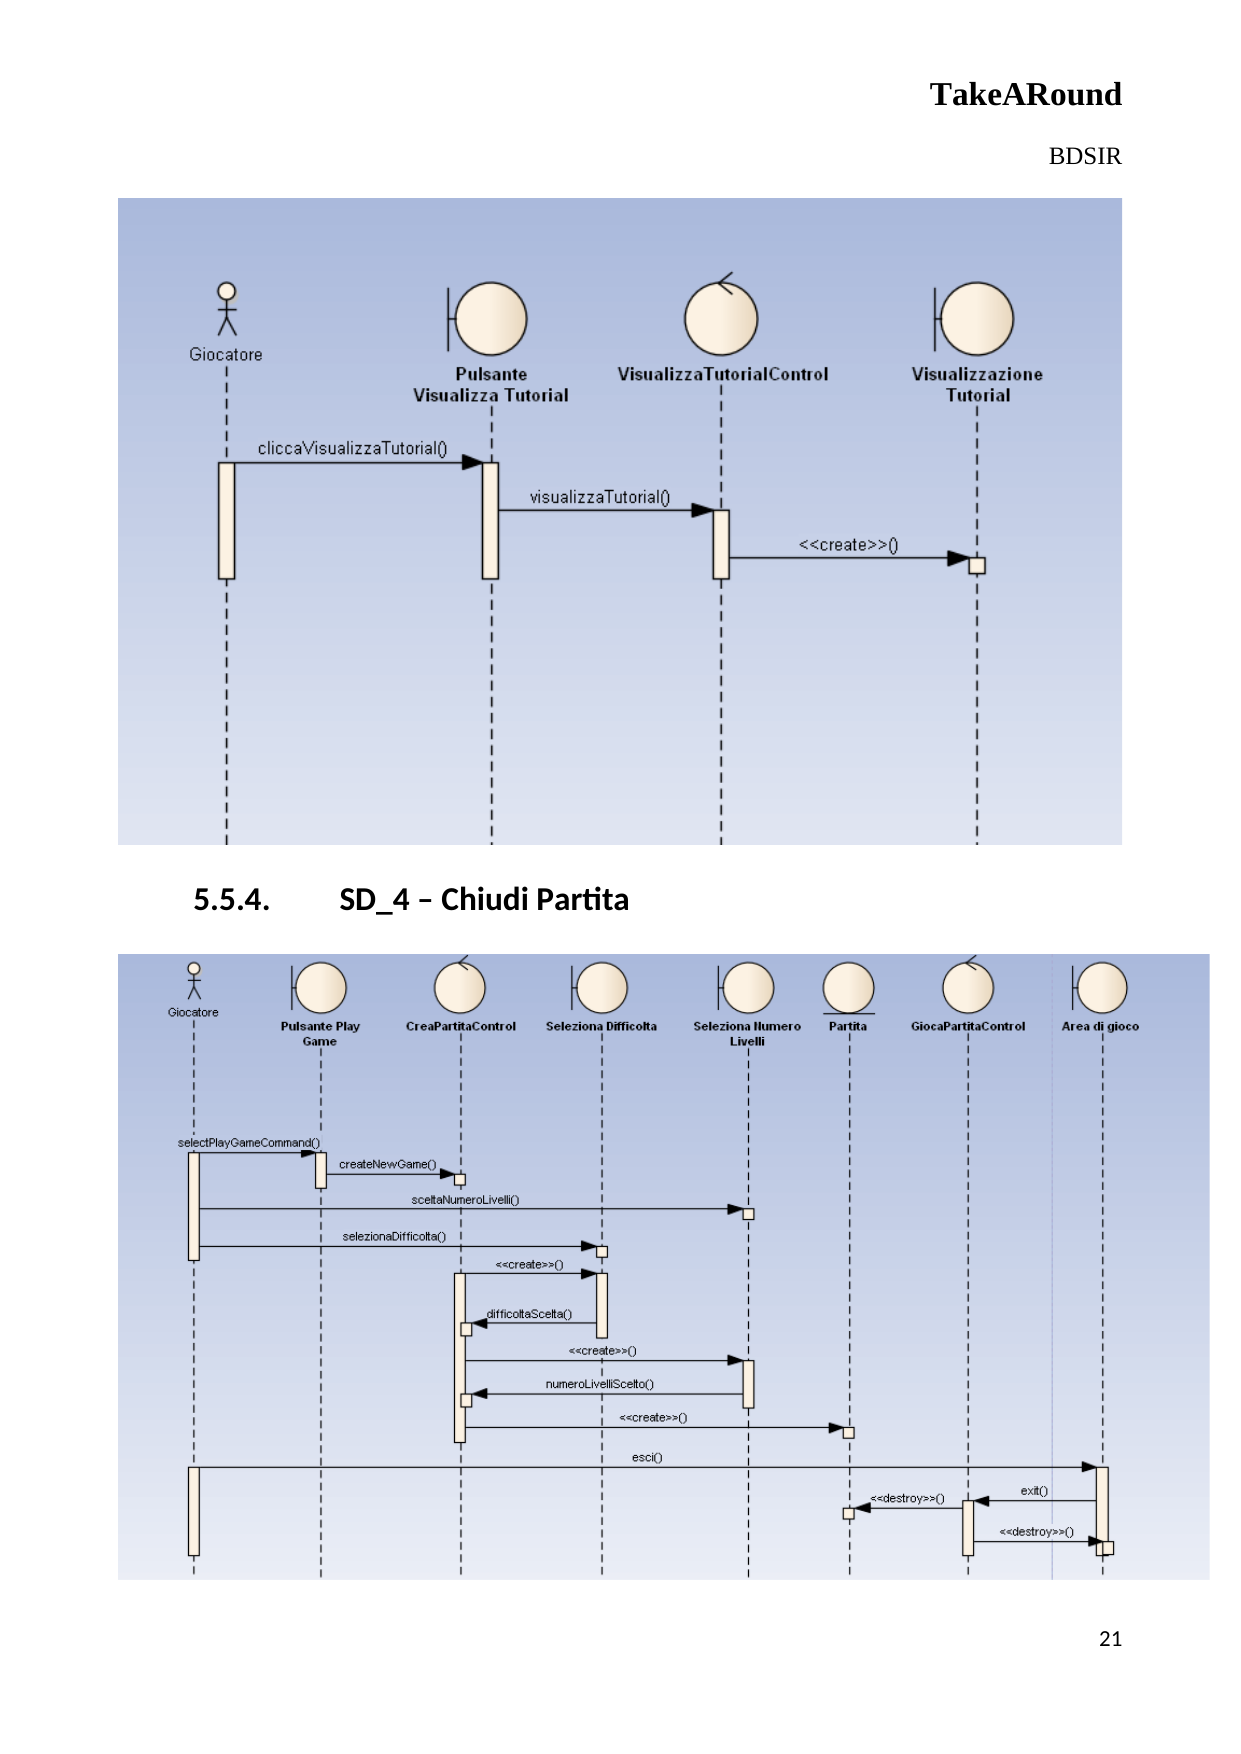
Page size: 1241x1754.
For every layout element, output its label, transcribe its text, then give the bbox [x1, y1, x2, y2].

list SD_4 – Chiudi Partita [193, 878, 1122, 919]
picture [118, 198, 1123, 845]
picture [118, 954, 1210, 1581]
